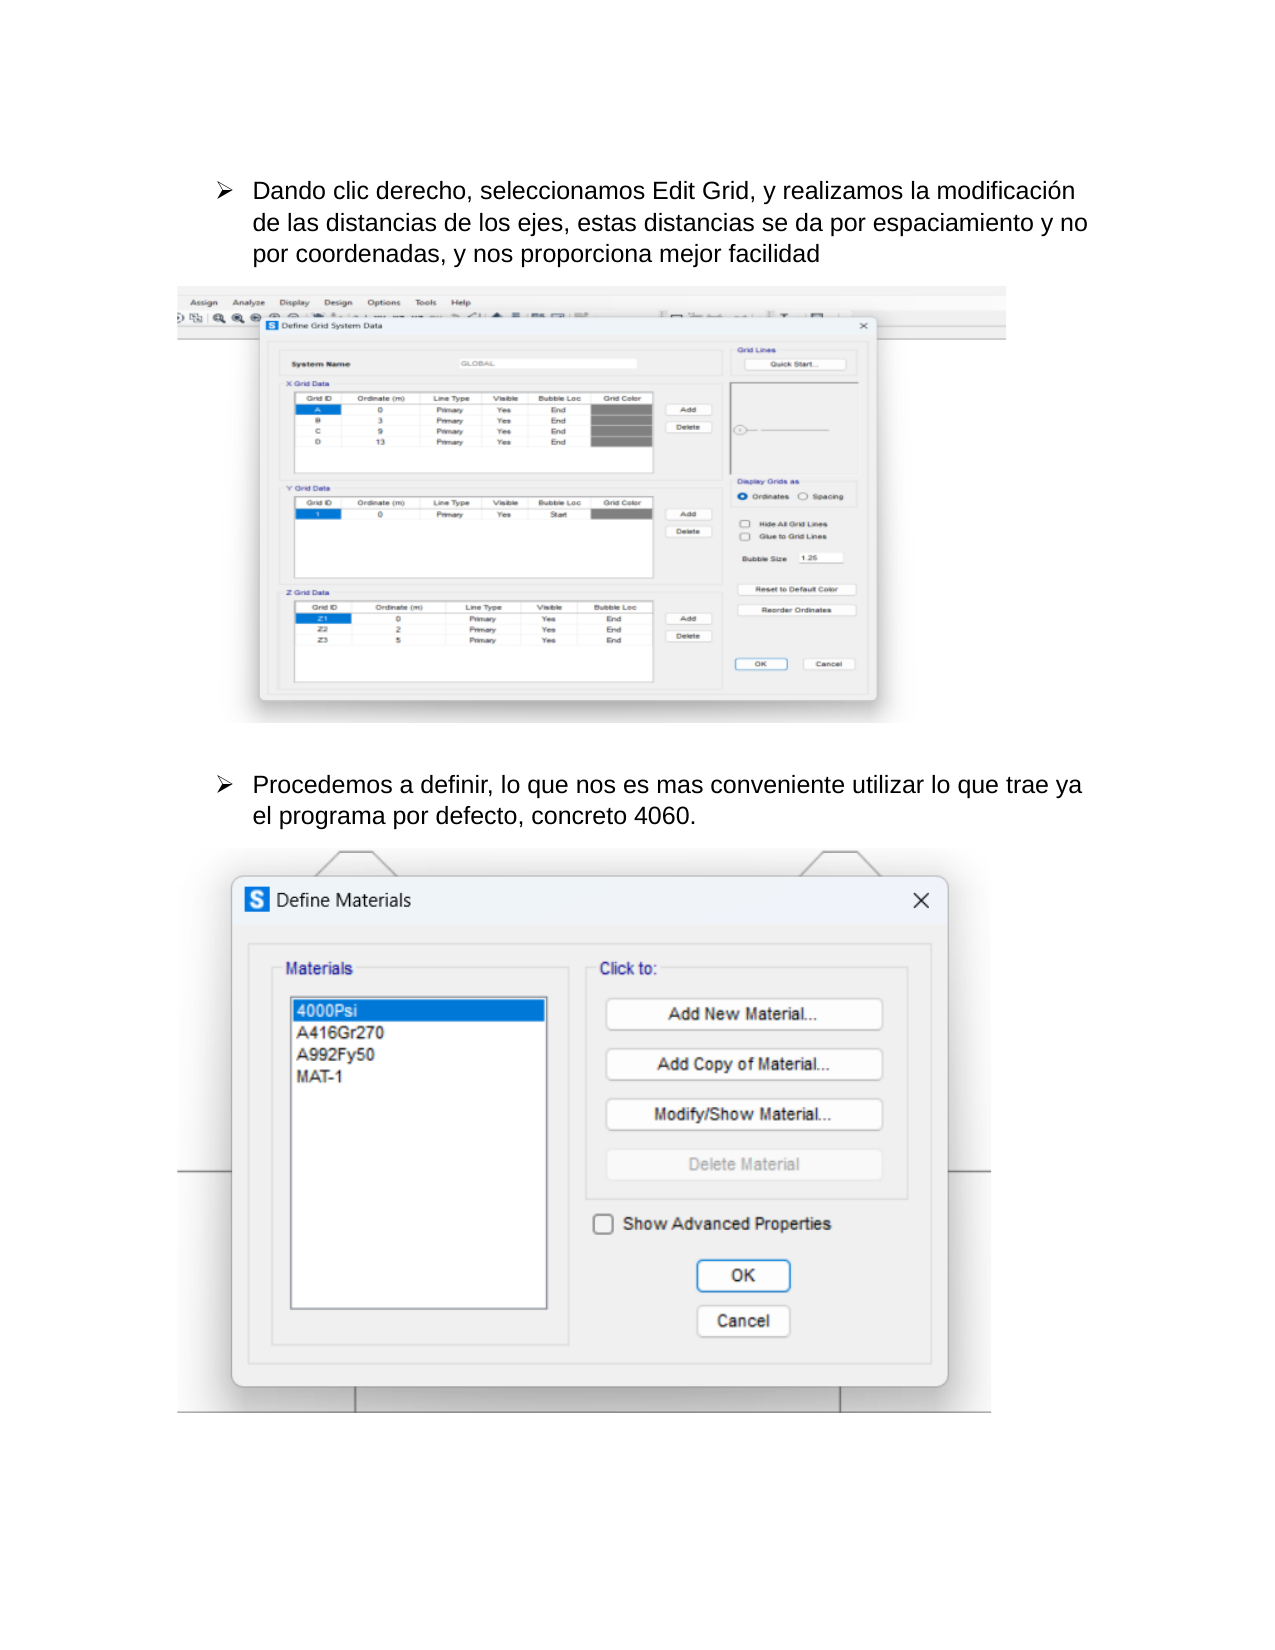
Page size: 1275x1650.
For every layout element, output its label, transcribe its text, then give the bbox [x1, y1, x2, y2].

list Dando clic derecho, seleccionamos Edit Grid, y realizamos la modificación de las distancias de los ejes, estas distancias se da por espaciamiento y no por coordenadas, y nos proporciona mejor facilidad [215, 176, 1098, 267]
list Procedemos a definir, lo que nos es mas conveniente utilizar lo que trae ya el programa por defecto, concreto 4060. [215, 770, 1098, 830]
